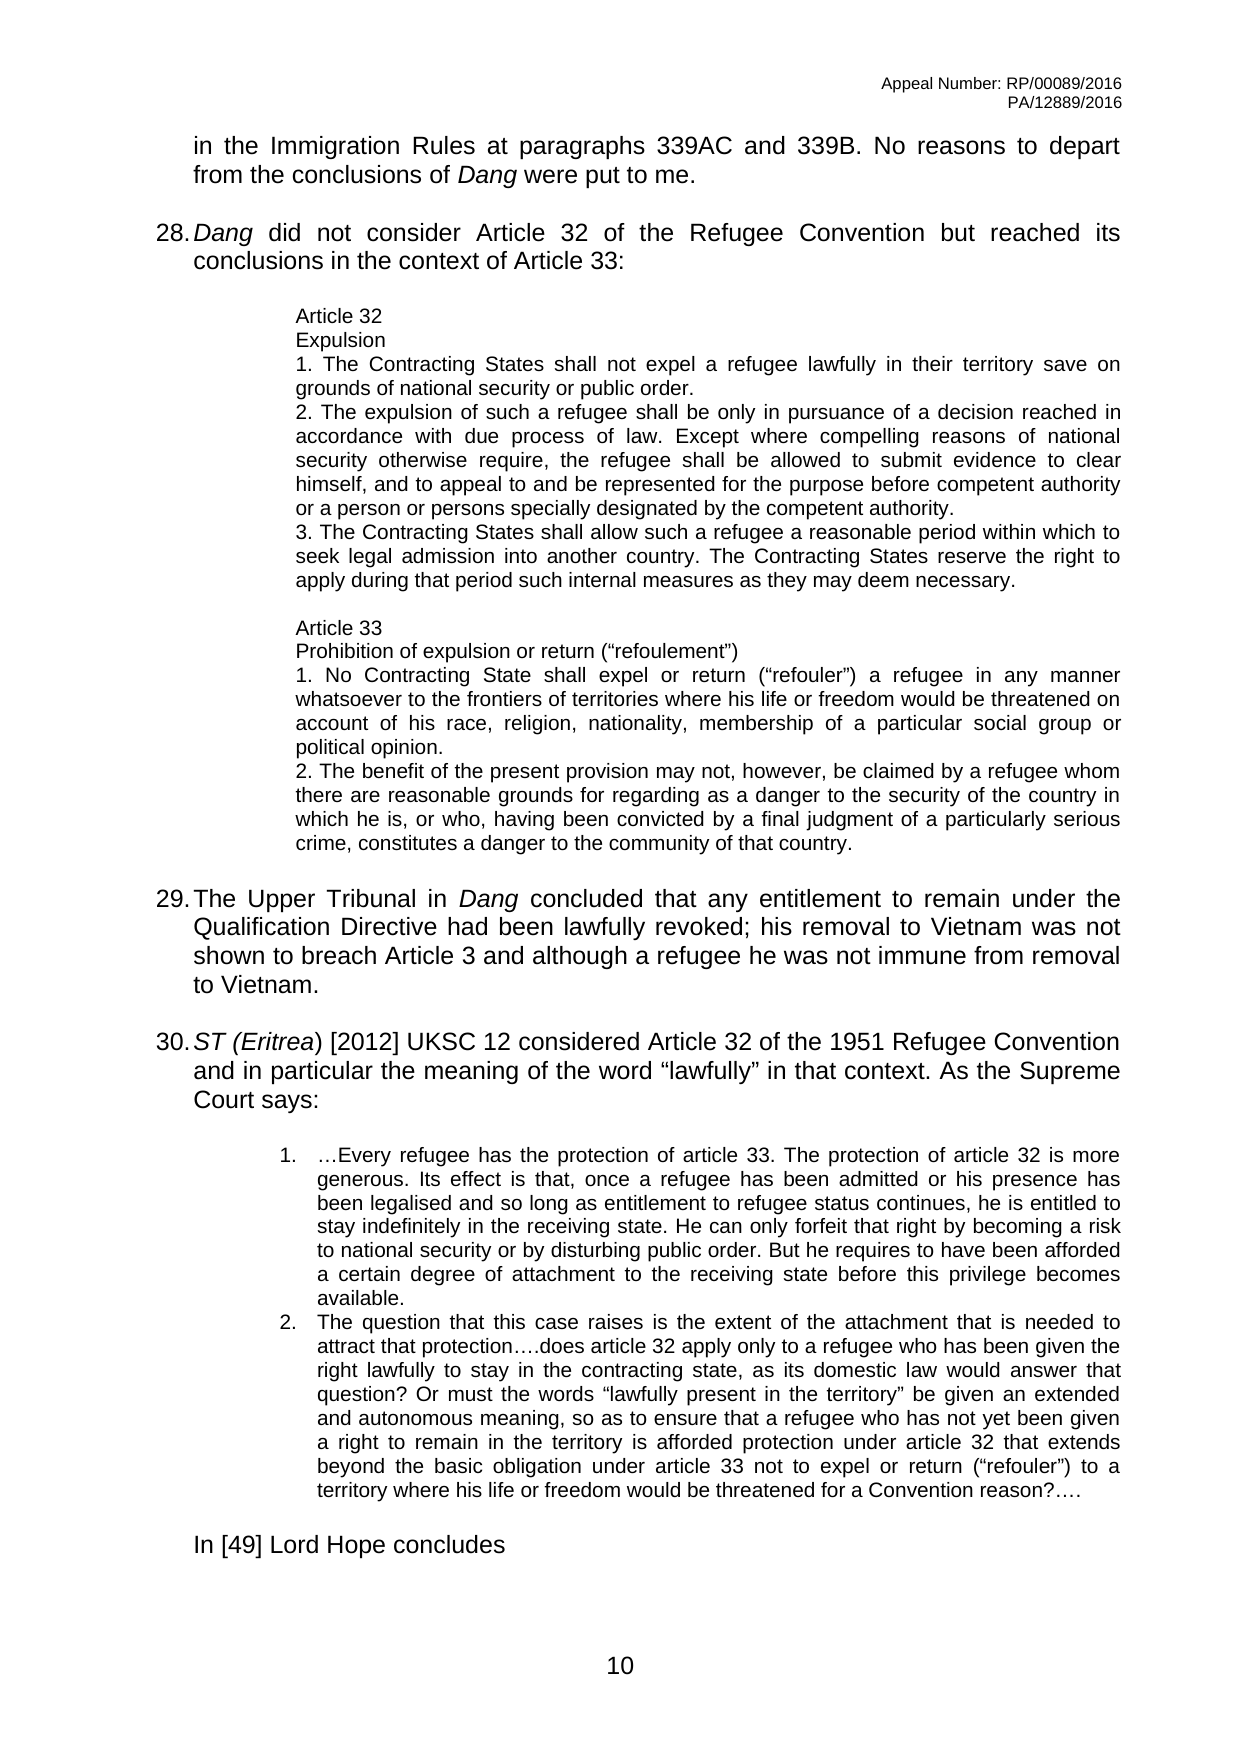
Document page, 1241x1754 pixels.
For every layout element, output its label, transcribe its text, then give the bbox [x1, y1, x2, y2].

list In [49] Lord Hope concludes [193, 1531, 1122, 1559]
text Article 33 [295, 615, 1122, 639]
text 1. No Contracting State shall expel or return (“refouler”) a refugee in any manner whatsoever to the frontiers of territories where his life or freedom would be threatened on account of his race, religion, nationality, membership of a particular social group or political opinion. [295, 663, 1122, 759]
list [156, 131, 1122, 189]
list Dang did not consider Article 32 of the Refugee Convention but reached its conclusions in the context of Article 33: [156, 218, 1122, 275]
text Expulsion [295, 328, 1122, 352]
list The question that this case raises is the extent of the attachment that is needed to attract that protection….does article 32 apply only to a refugee who has been given the right lawfully to stay in the contracting state, as its domestic law would answer that question? Or must the words “lawfully present in the territory” be given an extended and autonomous meaning, so as to ensure that a refugee who has not yet been given a right to remain in the territory is afforded protection under article 32 that extends beyond the basic obligation under article 33 not to expel or return (“refouler”) to a territory where his life or freedom would be threatened for a Convention reason?…. [279, 1310, 1122, 1502]
text 1. The Contracting States shall not expel a refugee lawfully in their territory save on grounds of national security or public order. [295, 352, 1122, 400]
list The Upper Tribunal in Dang concluded that any entitlement to remain under the Qualification Directive had been lawfully revoked; his removal to Vietnam was not shown to breach Article 3 and although a refugee he was not immune from removal to Vietnam. [156, 884, 1122, 999]
text Article 32 [295, 304, 1122, 328]
list …Every refugee has the protection of article 33. The protection of article 32 is more generous. Its effect is that, once a refugee has been admitted or his presence has been legalised and so long as entitlement to refugee status continues, he is entitled to stay indefinitely in the receiving state. He can only forfeit that right by becoming a risk to national security or by disturbing public order. But he requires to have been afforded a certain degree of attachment to the receiving state before this privilege becomes available. [279, 1142, 1122, 1310]
list ST (Eritrea) [2012] UKSC 12 considered Article 32 of the 1951 Refugee Convention and in particular the meaning of the word “lawfully” in that context. As the Supreme Court says: [156, 1027, 1122, 1114]
text 2. The expulsion of such a refugee shall be only in pursuance of a decision reached in accordance with due process of law. Except where compelling reasons of national security otherwise require, the refugee shall be allowed to submit evidence to clear himself, and to appeal to and be represented for the purpose before competent authority or a person or persons specially designated by the competent authority. [295, 400, 1122, 519]
text 3. The Contracting States shall allow such a refugee a reasonable period within which to seek legal admission into another country. The Contracting States reserve the right to apply during that period such internal measures as they may deem necessary. [295, 519, 1122, 591]
text Prohibition of expulsion or return (“refoulement”) [295, 639, 1122, 663]
text 2. The benefit of the present provision may not, however, be claimed by a refugee whom there are reasonable grounds for regarding as a danger to the security of the country in which he is, or who, having been convicted by a final judgment of a particularly serious crime, constitutes a danger to the community of that country. [295, 759, 1122, 855]
